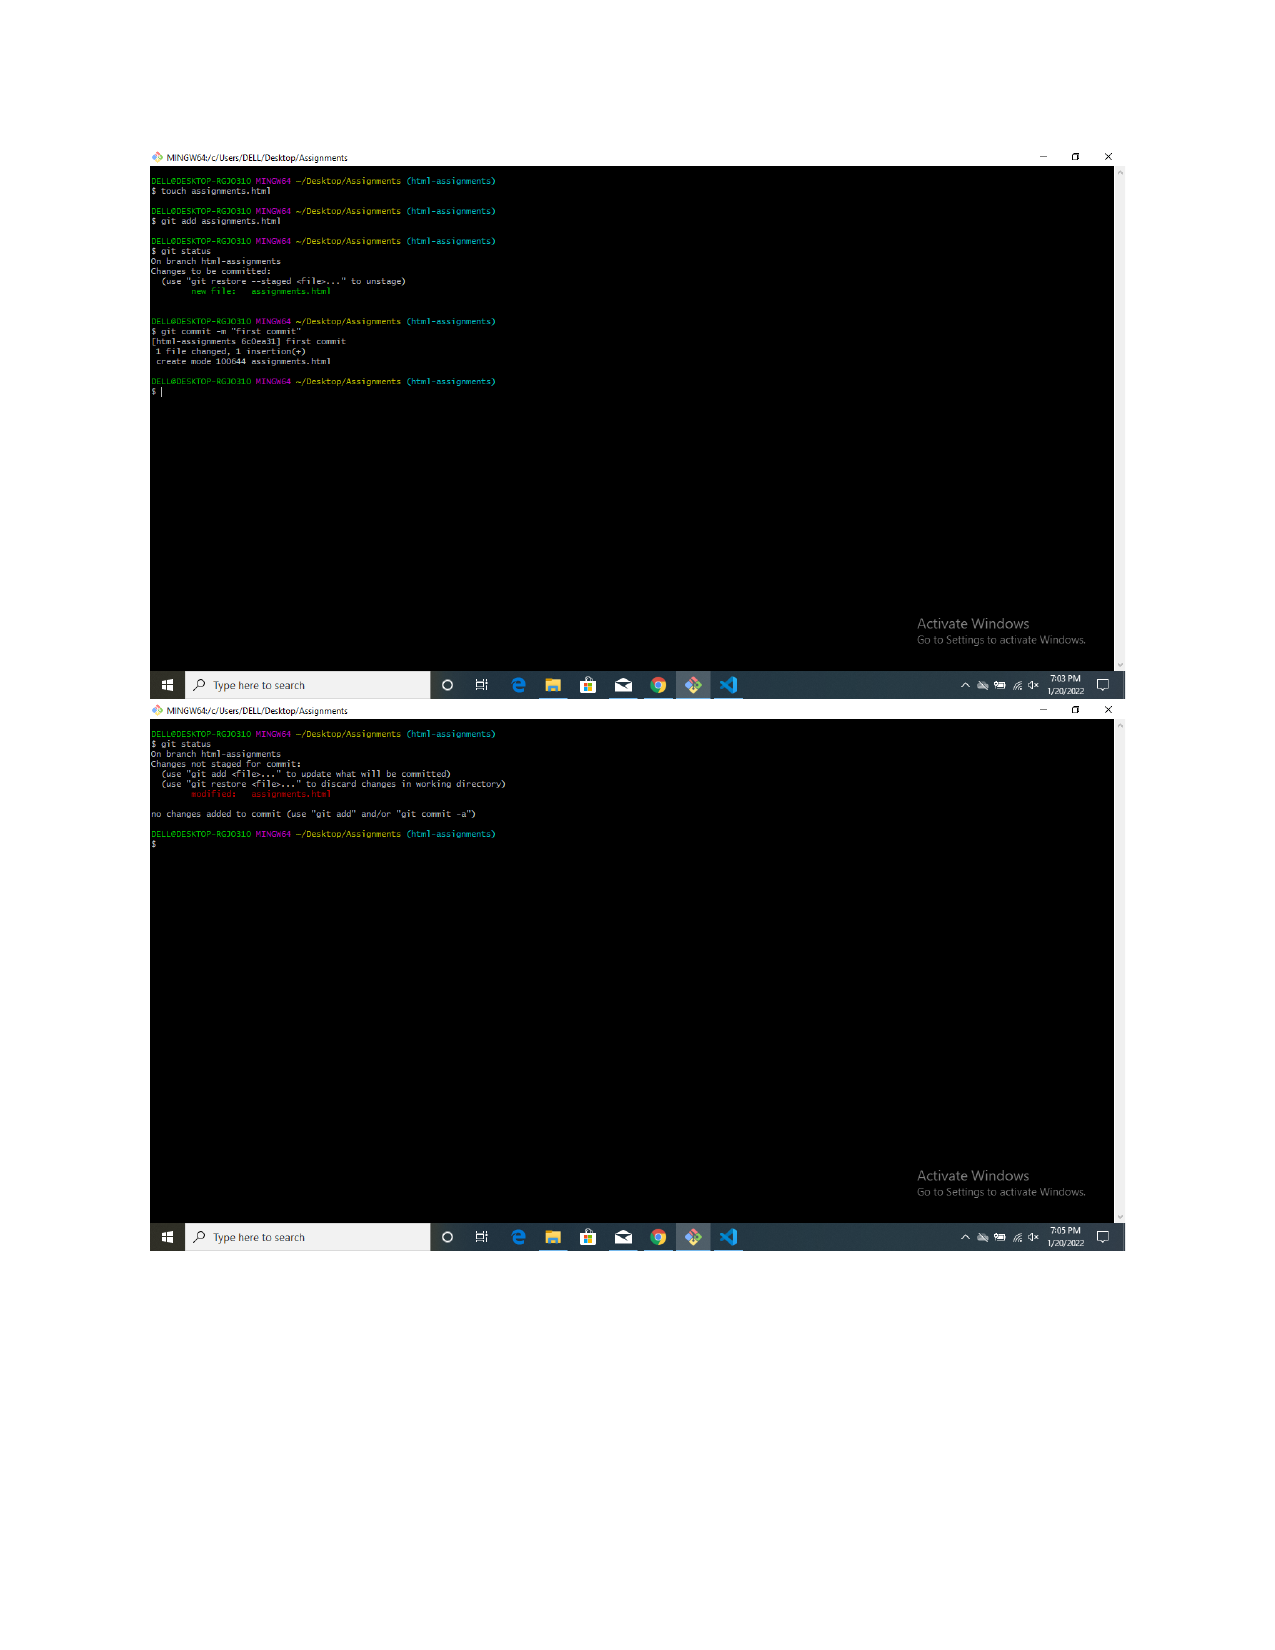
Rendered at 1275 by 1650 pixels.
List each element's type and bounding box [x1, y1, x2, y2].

picture [150, 702, 1125, 1251]
picture [150, 150, 1125, 699]
